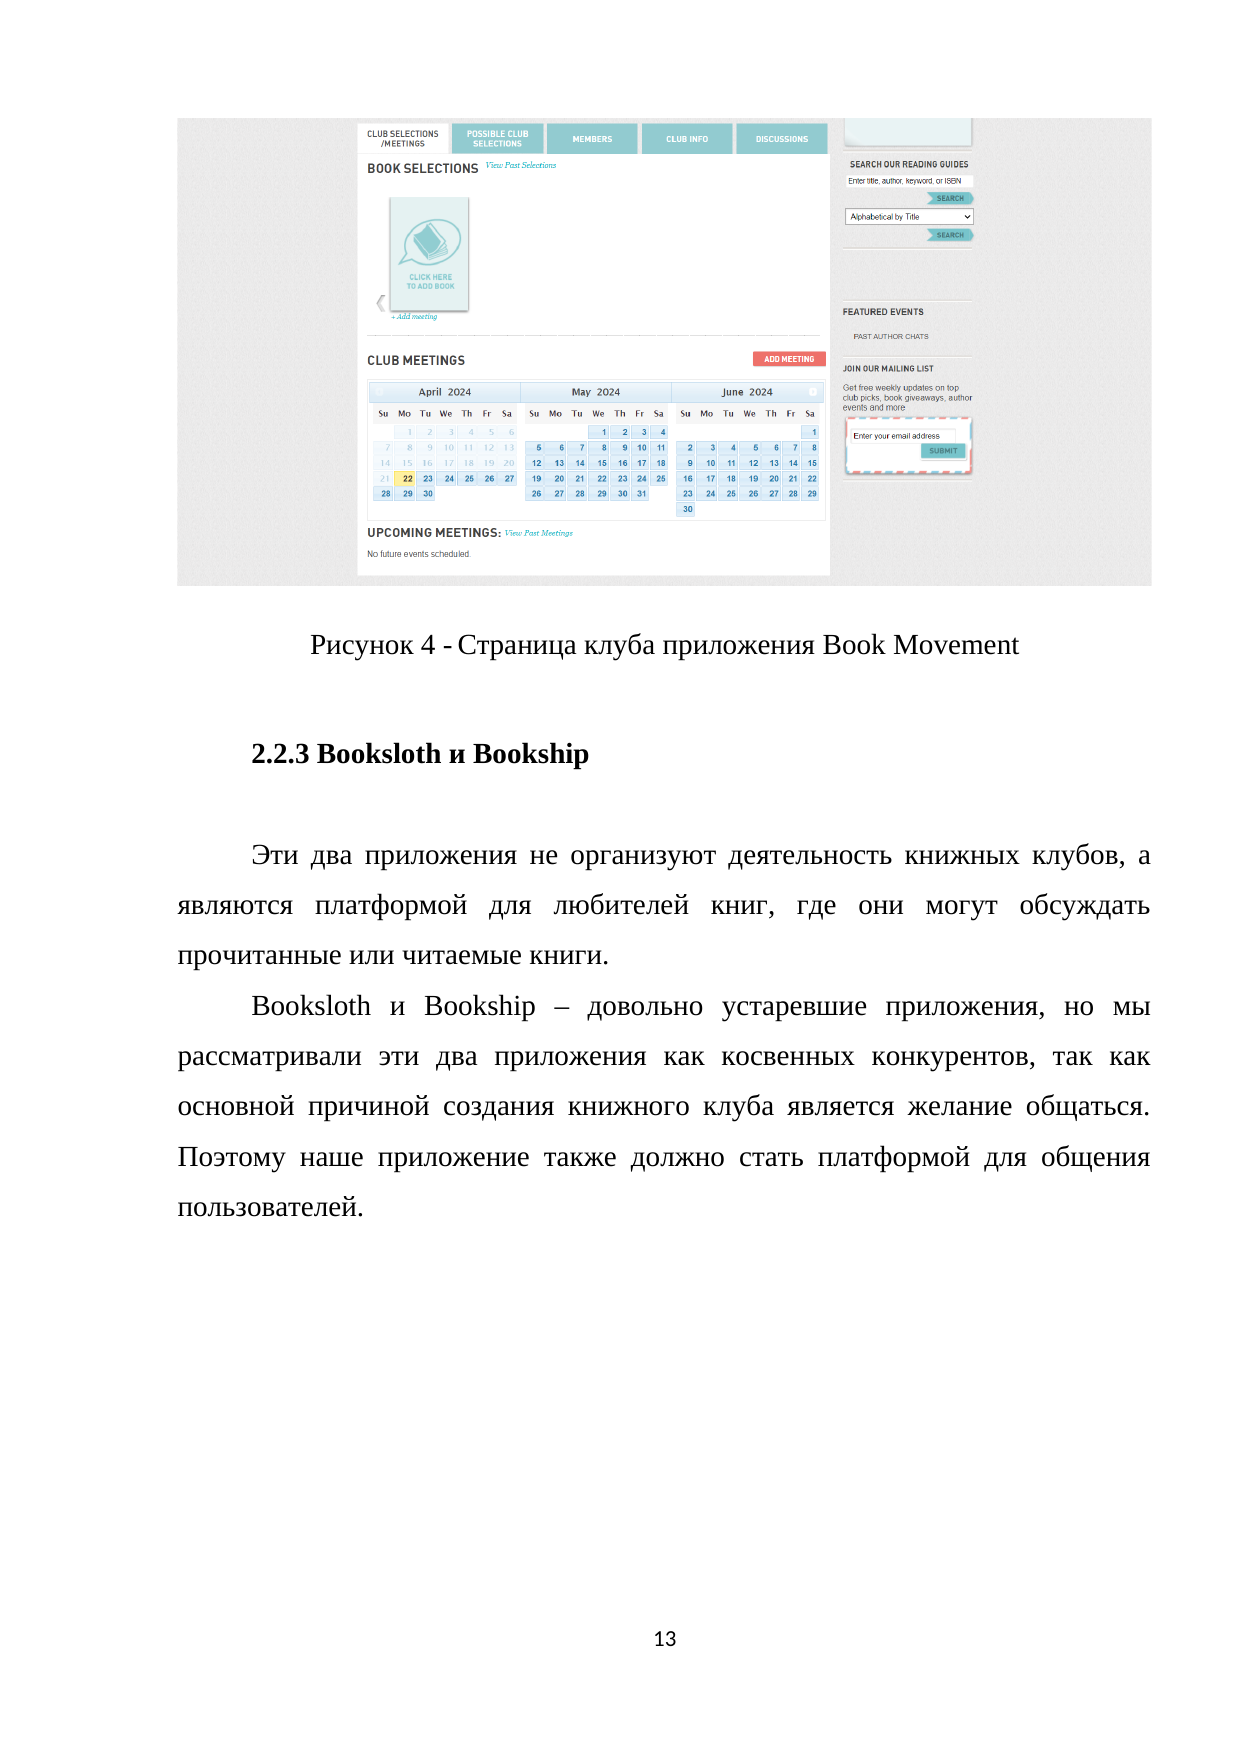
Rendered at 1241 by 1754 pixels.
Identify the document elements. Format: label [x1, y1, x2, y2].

picture [177, 118, 1152, 586]
